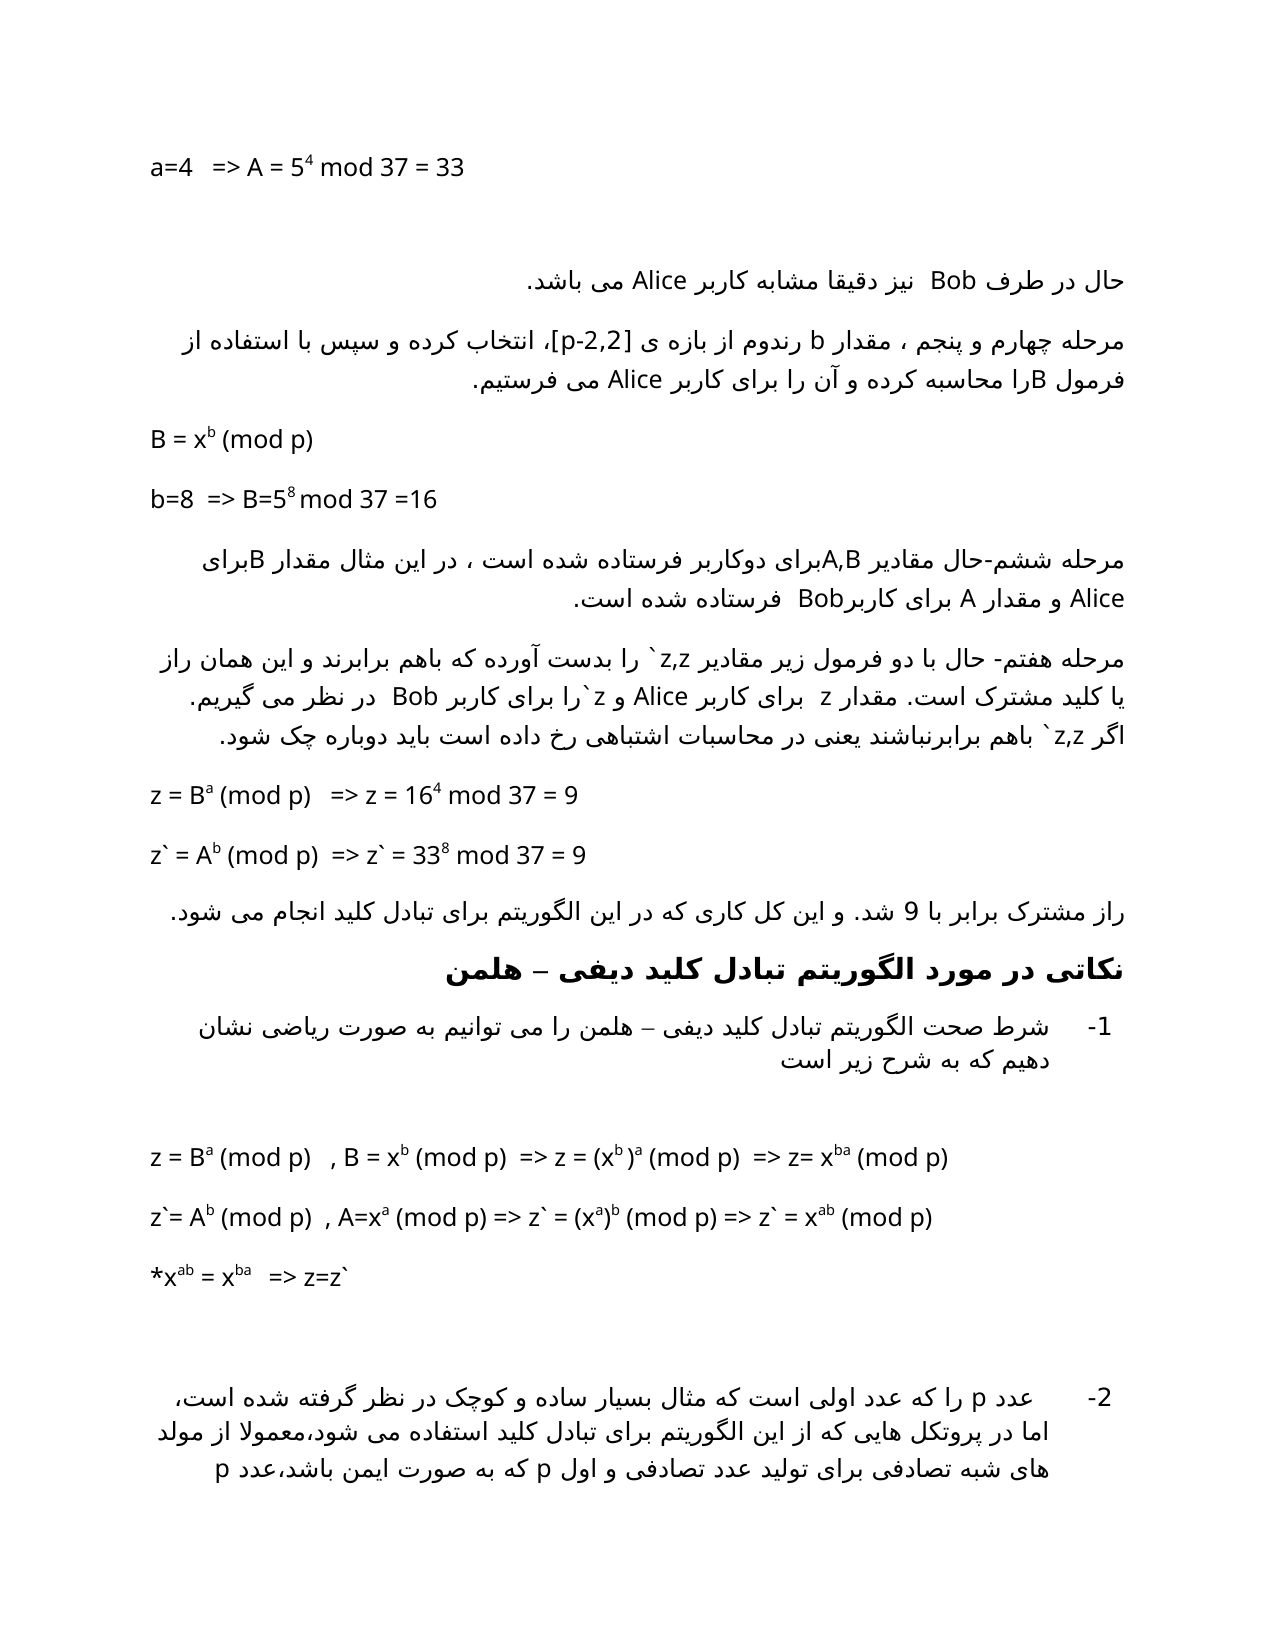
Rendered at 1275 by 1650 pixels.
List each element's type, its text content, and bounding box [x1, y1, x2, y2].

text a=4 => A = 54 mod 37 = 33 [150, 150, 1125, 184]
text مرحله هفتم- حال با دو فرمول زیر مقادیر z,z` را بدست آورده که باهم برابرند و این همان راز یا کلید مشترک است. مقدار z برای کاربر Alice و z`را برای کاربر Bob در نظر می گیریم. اگر z,z` باهم برابرنباشند یعنی در محاسبات اشتباهی رخ داده است باید دوباره چک شود. [150, 641, 1125, 752]
text z = Ba (mod p) => z = 164 mod 37 = 9 [150, 777, 1125, 812]
text حال در طرف Bob نیز دقیقا مشابه کاربر Alice می باشد. [150, 263, 1125, 297]
text راز مشترک برابر با 9 شد. و این کل کاری که در این الگوریتم برای تبادل کلید انجام می شود. [150, 897, 1125, 927]
text z`= Ab (mod p) , A=xa (mod p) => z` = (xa)b (mod p) => z` = xab (mod p) [150, 1199, 1125, 1233]
text B = xb (mod p) [150, 421, 1125, 456]
text b=8 => B=58 mod 37 =16 [150, 481, 1125, 516]
text مرحله ششم-حال مقادیر A,Bبرای دوکاربر فرستاده شده است ، در این مثال مقدار Bبرای Alice و مقدار A برای کاربرBob فرستاده شده است. [150, 541, 1125, 615]
text z` = Ab (mod p) => z` = 338 mod 37 = 9 [150, 837, 1125, 872]
text *xab = xba => z=z` [150, 1259, 1125, 1293]
list شرط صحت الگوریتم تبادل کلید دیفی – هلمن را می توانیم به صورت ریاضی نشان دهیم که به شرح زیر است [150, 1012, 1087, 1075]
text نکاتی در مورد الگوریتم تبادل کلید دیفی – هلمن [150, 952, 1125, 986]
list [150, 1379, 1087, 1485]
text z = Ba (mod p) , B = xb (mod p) => z = (xb )a (mod p) => z= xba (mod p) [150, 1139, 1125, 1173]
text مرحله چهارم و پنجم ، مقدار b رندوم از بازه ی [2,p-2]، انتخاب کرده و سپس با استفاده از فرمول Bرا محاسبه کرده و آن را برای کاربر Alice می فرستیم. [150, 323, 1125, 396]
